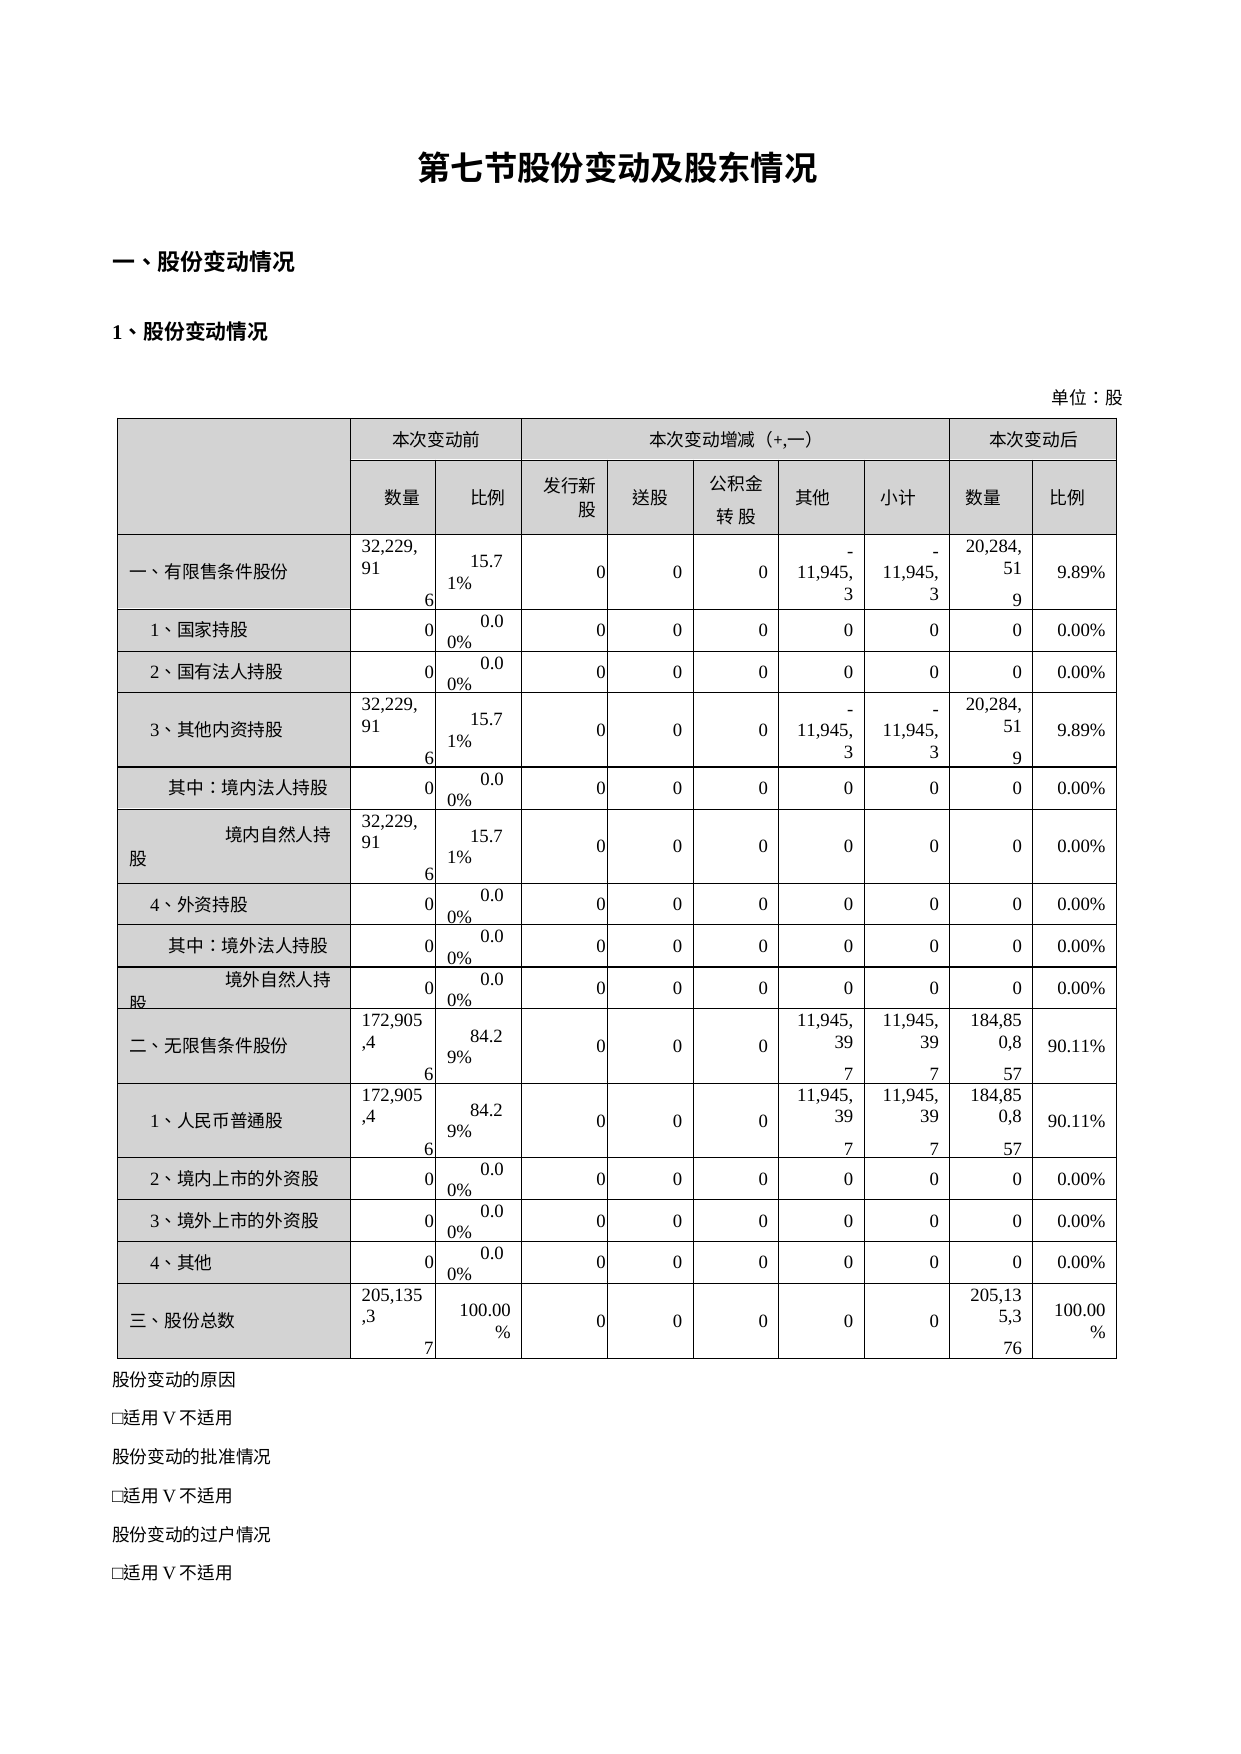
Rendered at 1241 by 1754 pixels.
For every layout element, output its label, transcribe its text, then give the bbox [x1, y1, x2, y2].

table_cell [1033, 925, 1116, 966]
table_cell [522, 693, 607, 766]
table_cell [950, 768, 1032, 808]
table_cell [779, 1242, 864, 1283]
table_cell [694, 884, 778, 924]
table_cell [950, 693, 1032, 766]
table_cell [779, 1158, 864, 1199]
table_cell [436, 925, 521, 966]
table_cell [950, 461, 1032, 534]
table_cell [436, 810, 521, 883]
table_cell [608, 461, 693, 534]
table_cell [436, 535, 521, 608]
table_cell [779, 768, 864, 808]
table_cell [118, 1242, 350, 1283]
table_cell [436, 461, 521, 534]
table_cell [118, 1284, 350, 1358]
text 股份变动的批准情况 [112, 1444, 1122, 1469]
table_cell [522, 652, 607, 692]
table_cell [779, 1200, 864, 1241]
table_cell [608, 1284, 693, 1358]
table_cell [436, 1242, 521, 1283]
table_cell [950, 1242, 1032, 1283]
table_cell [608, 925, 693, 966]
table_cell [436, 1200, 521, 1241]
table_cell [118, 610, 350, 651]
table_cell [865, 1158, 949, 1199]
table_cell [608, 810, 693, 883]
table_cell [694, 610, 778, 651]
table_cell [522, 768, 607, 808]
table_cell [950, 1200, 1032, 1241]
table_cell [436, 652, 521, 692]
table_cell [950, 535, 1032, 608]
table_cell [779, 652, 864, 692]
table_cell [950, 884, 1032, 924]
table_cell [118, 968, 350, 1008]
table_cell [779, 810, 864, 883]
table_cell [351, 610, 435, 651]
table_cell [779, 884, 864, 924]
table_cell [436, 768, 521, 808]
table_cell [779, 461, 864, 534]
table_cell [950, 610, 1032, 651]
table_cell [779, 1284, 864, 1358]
text 股份变动的过户情况 [112, 1522, 1122, 1546]
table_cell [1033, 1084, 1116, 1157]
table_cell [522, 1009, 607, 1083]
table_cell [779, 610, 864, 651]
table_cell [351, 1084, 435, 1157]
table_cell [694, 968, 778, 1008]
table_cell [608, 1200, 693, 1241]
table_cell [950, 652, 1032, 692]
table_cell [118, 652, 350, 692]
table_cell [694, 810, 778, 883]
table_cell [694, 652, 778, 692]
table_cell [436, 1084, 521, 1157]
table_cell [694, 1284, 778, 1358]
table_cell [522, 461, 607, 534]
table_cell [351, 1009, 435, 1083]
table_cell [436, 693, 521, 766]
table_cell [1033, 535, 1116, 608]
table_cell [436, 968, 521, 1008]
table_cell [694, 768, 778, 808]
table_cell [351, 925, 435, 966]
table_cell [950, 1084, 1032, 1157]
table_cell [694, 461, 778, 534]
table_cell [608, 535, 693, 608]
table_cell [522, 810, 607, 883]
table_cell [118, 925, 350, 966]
subtitle 第七节股份变动及股东情况 [112, 144, 1122, 190]
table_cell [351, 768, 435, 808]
text □适用V不适用 [112, 1406, 1122, 1430]
text 股份变动的原因 [112, 1367, 1122, 1391]
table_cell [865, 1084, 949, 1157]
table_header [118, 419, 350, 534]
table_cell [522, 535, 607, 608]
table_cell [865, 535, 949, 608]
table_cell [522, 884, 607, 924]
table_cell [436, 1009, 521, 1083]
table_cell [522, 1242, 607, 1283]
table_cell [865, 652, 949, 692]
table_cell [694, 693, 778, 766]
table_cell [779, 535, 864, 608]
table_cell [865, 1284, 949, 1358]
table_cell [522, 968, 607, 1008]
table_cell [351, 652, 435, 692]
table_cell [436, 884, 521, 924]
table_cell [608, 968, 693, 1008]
text □适用V不适用 [112, 1561, 1122, 1585]
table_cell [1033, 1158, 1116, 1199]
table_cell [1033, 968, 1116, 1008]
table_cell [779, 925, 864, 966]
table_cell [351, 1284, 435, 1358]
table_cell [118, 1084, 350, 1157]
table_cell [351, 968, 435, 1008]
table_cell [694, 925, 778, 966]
subtitle 一、股份变动情况 [112, 246, 1122, 277]
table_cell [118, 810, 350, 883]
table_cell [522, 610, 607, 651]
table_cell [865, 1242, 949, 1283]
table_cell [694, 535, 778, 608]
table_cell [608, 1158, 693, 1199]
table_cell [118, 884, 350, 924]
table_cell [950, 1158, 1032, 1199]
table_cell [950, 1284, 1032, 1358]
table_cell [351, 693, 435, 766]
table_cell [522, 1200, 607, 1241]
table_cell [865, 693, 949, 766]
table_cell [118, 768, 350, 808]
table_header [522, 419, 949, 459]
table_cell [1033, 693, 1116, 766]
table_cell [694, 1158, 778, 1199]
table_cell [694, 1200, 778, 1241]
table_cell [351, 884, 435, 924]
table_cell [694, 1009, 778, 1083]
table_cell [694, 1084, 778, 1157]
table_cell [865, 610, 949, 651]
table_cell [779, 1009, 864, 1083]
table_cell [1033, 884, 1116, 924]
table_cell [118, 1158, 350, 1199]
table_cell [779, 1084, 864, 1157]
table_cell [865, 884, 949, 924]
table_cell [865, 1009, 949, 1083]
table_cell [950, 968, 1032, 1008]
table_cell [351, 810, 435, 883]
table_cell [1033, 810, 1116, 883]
subtitle 1、股份变动情况 [112, 317, 1122, 346]
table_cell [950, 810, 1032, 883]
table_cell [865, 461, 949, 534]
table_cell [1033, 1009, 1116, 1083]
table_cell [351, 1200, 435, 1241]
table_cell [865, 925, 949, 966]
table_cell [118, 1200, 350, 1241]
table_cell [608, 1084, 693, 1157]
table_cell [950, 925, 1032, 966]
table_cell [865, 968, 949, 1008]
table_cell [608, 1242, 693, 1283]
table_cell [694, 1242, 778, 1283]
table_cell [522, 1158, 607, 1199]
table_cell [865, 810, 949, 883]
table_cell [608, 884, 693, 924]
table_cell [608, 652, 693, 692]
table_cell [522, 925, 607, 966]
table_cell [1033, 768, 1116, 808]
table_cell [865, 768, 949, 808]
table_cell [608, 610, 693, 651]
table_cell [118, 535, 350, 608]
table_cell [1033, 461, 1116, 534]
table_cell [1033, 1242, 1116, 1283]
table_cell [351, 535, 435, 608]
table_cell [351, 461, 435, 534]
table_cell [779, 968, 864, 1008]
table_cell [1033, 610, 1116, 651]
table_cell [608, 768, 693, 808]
text □适用V不适用 [112, 1483, 1122, 1507]
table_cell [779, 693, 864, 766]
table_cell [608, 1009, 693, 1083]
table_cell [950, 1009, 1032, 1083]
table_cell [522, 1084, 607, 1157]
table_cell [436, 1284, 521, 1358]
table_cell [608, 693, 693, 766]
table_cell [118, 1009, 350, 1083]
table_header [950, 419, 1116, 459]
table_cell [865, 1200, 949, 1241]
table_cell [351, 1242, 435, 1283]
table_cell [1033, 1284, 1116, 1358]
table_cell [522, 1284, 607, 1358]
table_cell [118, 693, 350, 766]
text 单位：股 [112, 385, 1122, 409]
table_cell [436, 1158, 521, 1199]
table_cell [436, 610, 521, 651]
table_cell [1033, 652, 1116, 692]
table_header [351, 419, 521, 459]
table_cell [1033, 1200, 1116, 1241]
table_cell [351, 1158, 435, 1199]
